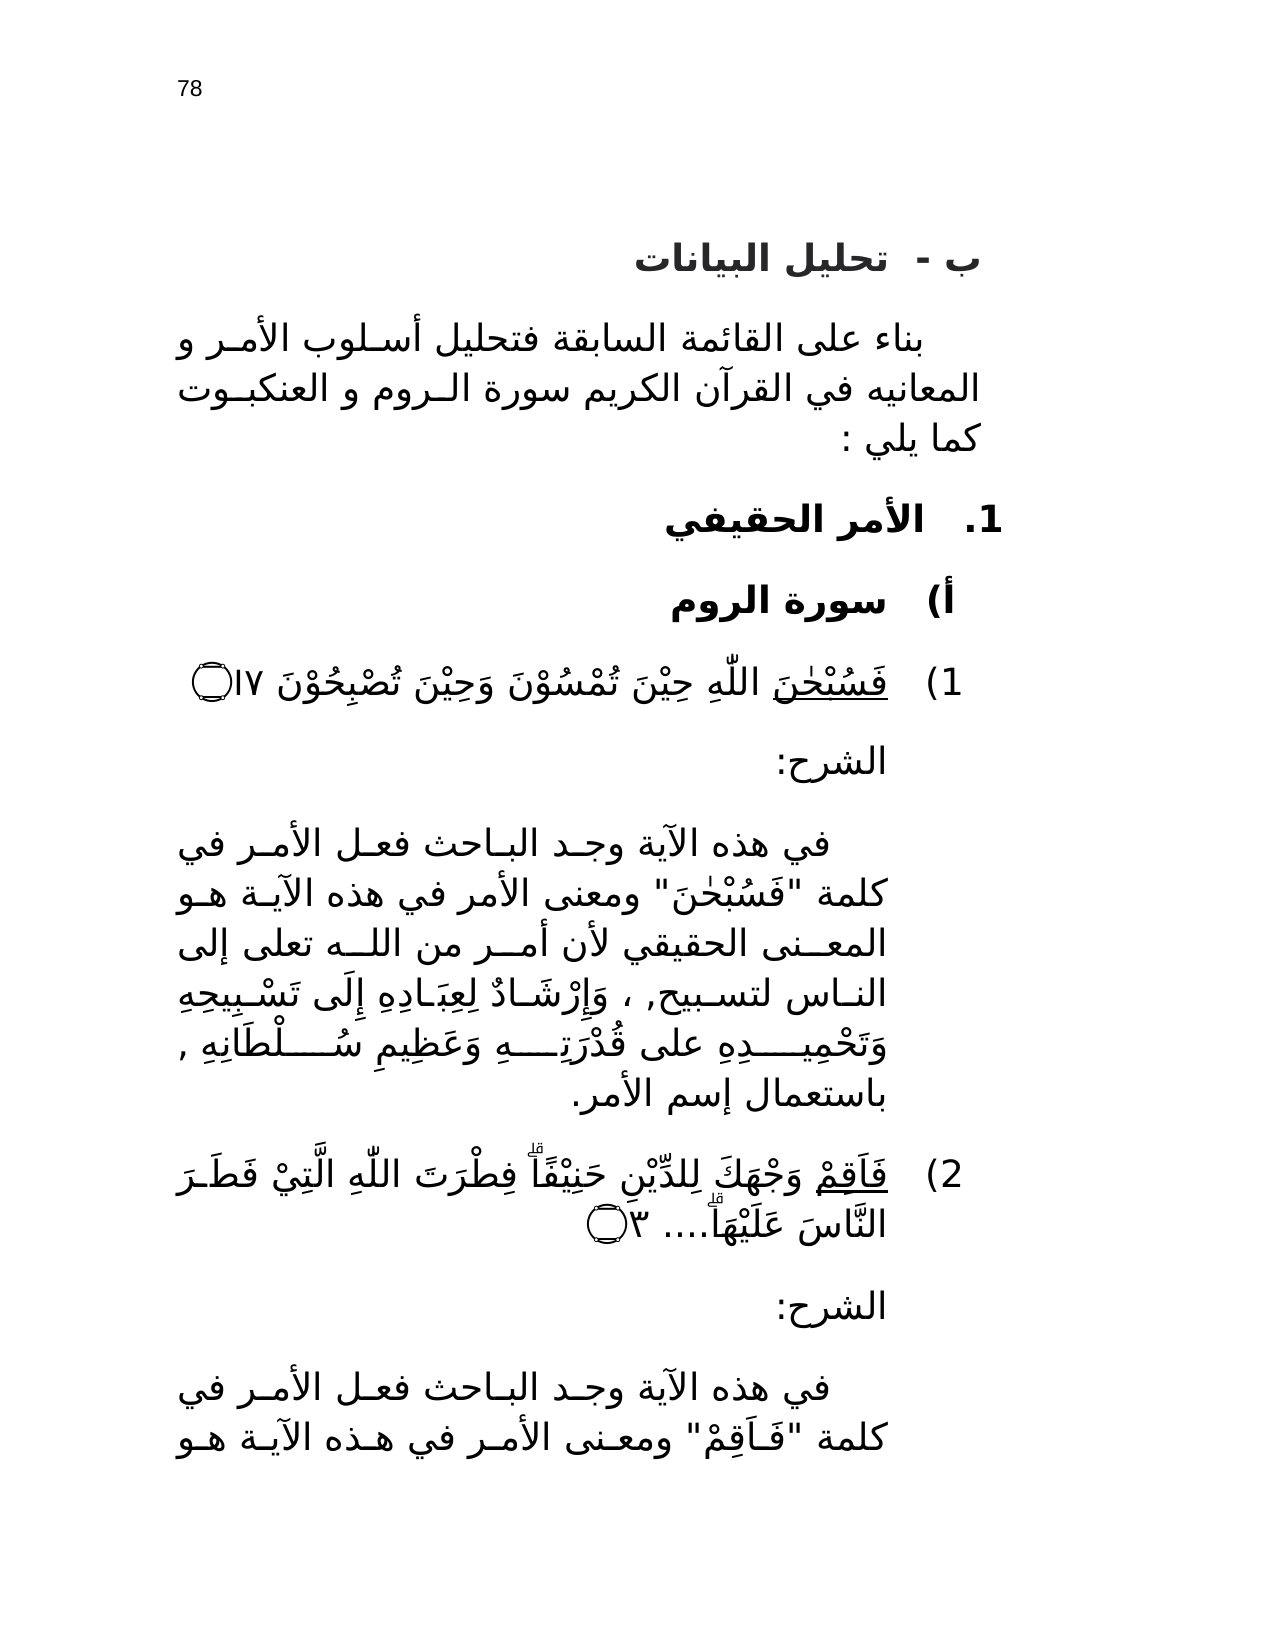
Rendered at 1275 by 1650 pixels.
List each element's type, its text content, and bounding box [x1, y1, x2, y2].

subtitle ب - تحليل البيانات [177, 237, 1019, 281]
list سورة الروم [177, 579, 926, 623]
text الشرح: [177, 1284, 888, 1328]
list الأمر الحقيفي [177, 498, 963, 541]
list فَاَقِمْ وَجْهَكَ لِلدِّيْنِ حَنِيْفًاۗ فِطْرَتَ اللّٰهِ الَّتِيْ فَطَرَ النَّاسَ عَلَيْهَاۗ.... ۝٣ [177, 1153, 926, 1247]
text بناء على القائمة السابقة فتحليل أسلوب الأمر و المعانيه في القرآن الكريم سورة الروم و العنكبوت كما يلي : [177, 316, 982, 460]
text الشرح: [177, 740, 888, 783]
list فَسُبْحٰنَ اللّٰهِ حِيْنَ تُمْسُوْنَ وَحِيْنَ تُصْبِحُوْنَ ۝١٧ [177, 661, 926, 704]
text في هذه الآية وجد الباحث فعل الأمر في كلمة "فَسُبْحٰنَ" ومعنى الأمر في هذه الآية هو المعنى الحقيقي لأن أمر من الله تعلى إلى الناس لتسبيح, ، وَإِرْشَادٌ لِعِبَادِهِ إِلَى تَسْبِيحِهِ وَتَحْمِيدِهِ على قُدْرَتِهِ وَعَظِيمِ سُلْطَانِهِ , باستعمال إسم الأمر. [177, 821, 888, 1115]
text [177, 1366, 888, 1459]
